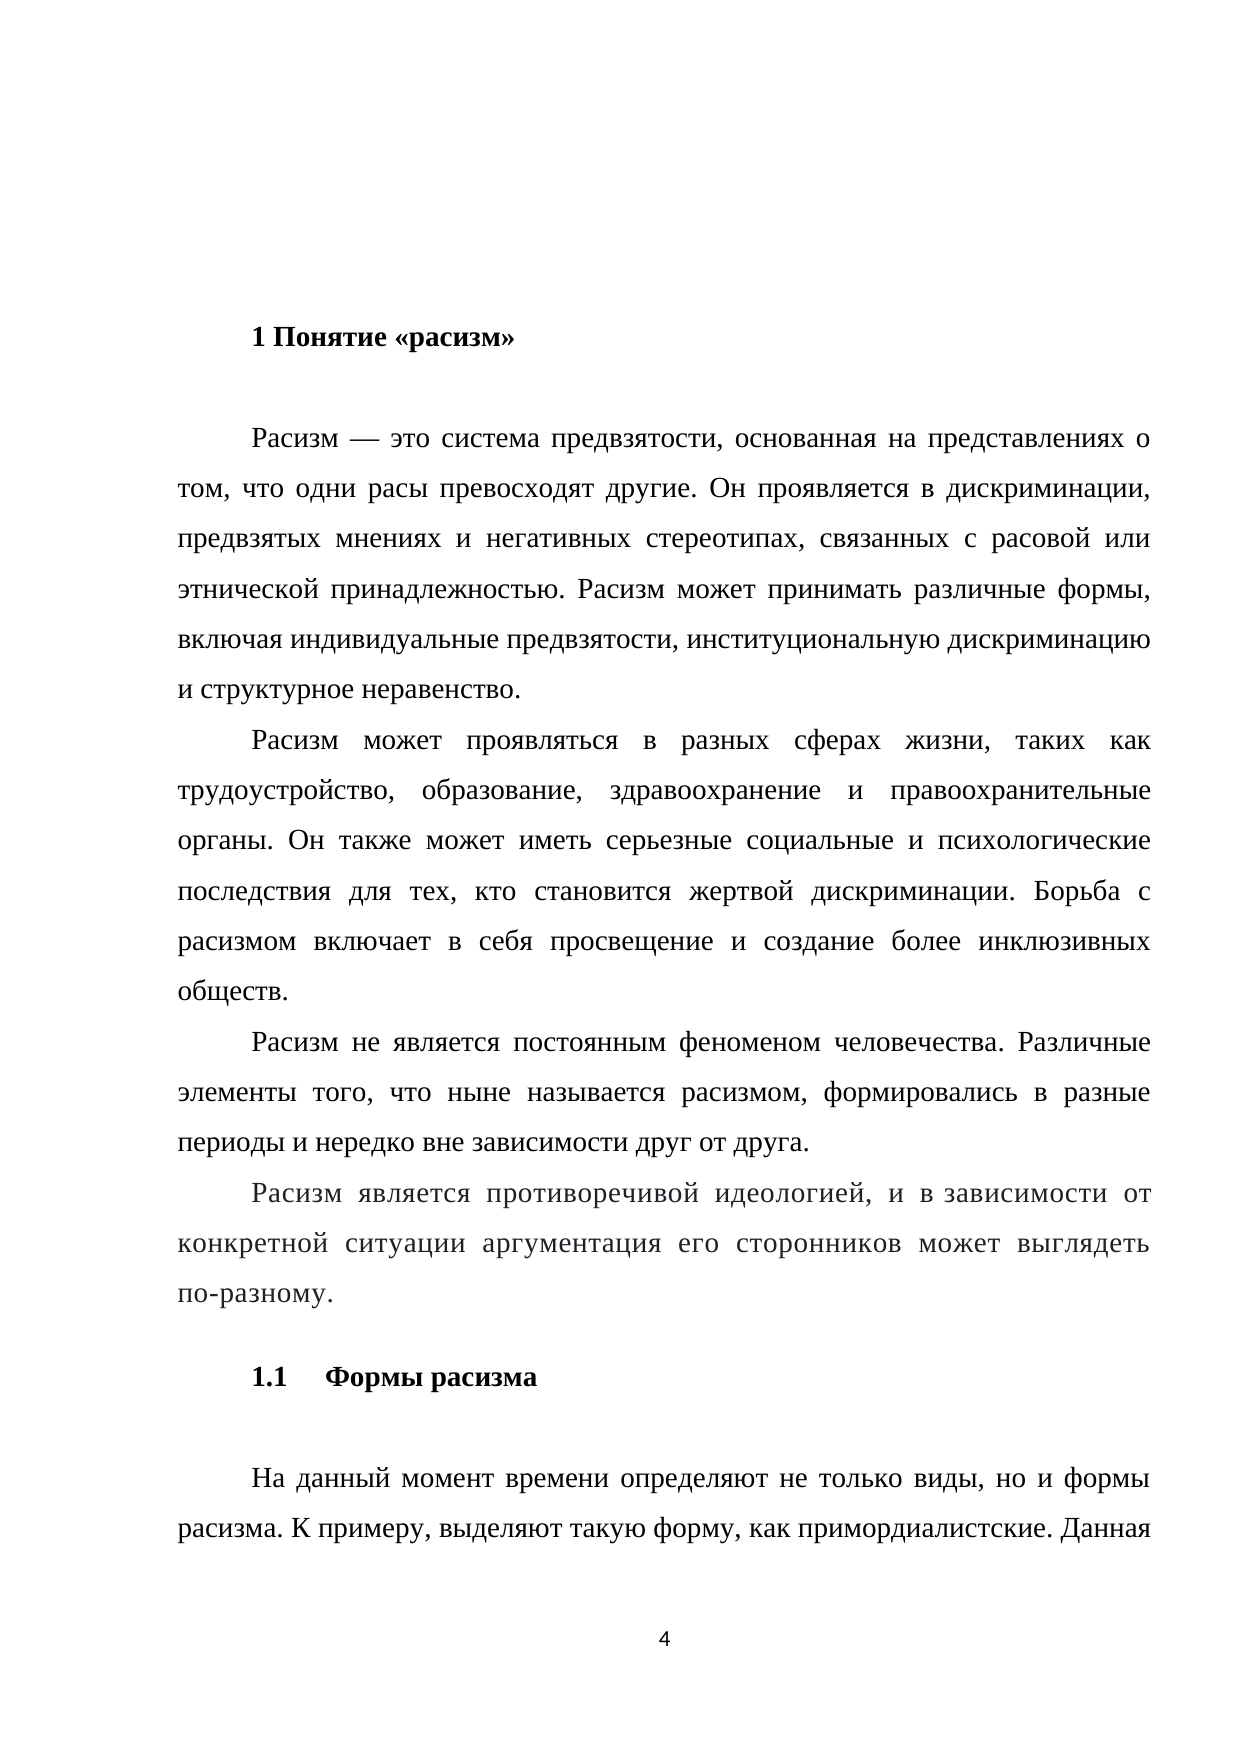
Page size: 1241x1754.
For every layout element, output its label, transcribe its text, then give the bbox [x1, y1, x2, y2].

text Расизм не является постоянным феноменом человечества. Различные элементы того, что ныне называется расизмом, формировались в разные периоды и нередко вне зависимости друг от друга. [177, 1024, 1152, 1158]
text 1 Понятие «расизм» [177, 319, 1152, 353]
list Формы расизма [177, 1359, 1152, 1393]
text Расизм является противоречивой идеологией, и в зависимости от конкретной ситуации аргументация его сторонников может выглядеть по-разному. [177, 1258, 1152, 1309]
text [177, 1460, 1152, 1510]
text Расизм является противоречивой идеологией, и в зависимости от конкретной ситуации аргументация его сторонников может выглядеть по-разному. [177, 1175, 1152, 1225]
text Расизм может проявляться в разных сферах жизни, таких как трудоустройство, образование, здравоохранение и правоохранительные органы. Он также может иметь серьезные социальные и психологические последствия для тех, кто становится жертвой дискриминации. Борьба с расизмом включает в себя просвещение и создание более инклюзивных обществ. [177, 722, 1152, 1007]
text Расизм — это система предвзятости, основанная на представлениях о том, что одни расы превосходят другие. Он проявляется в дискриминации, предвзятых мнениях и негативных стереотипах, связанных с расовой или этнической принадлежностью. Расизм может принимать различные формы, включая индивидуальные предвзятости, институциональную дискриминацию и структурное неравенство. [177, 420, 1152, 705]
